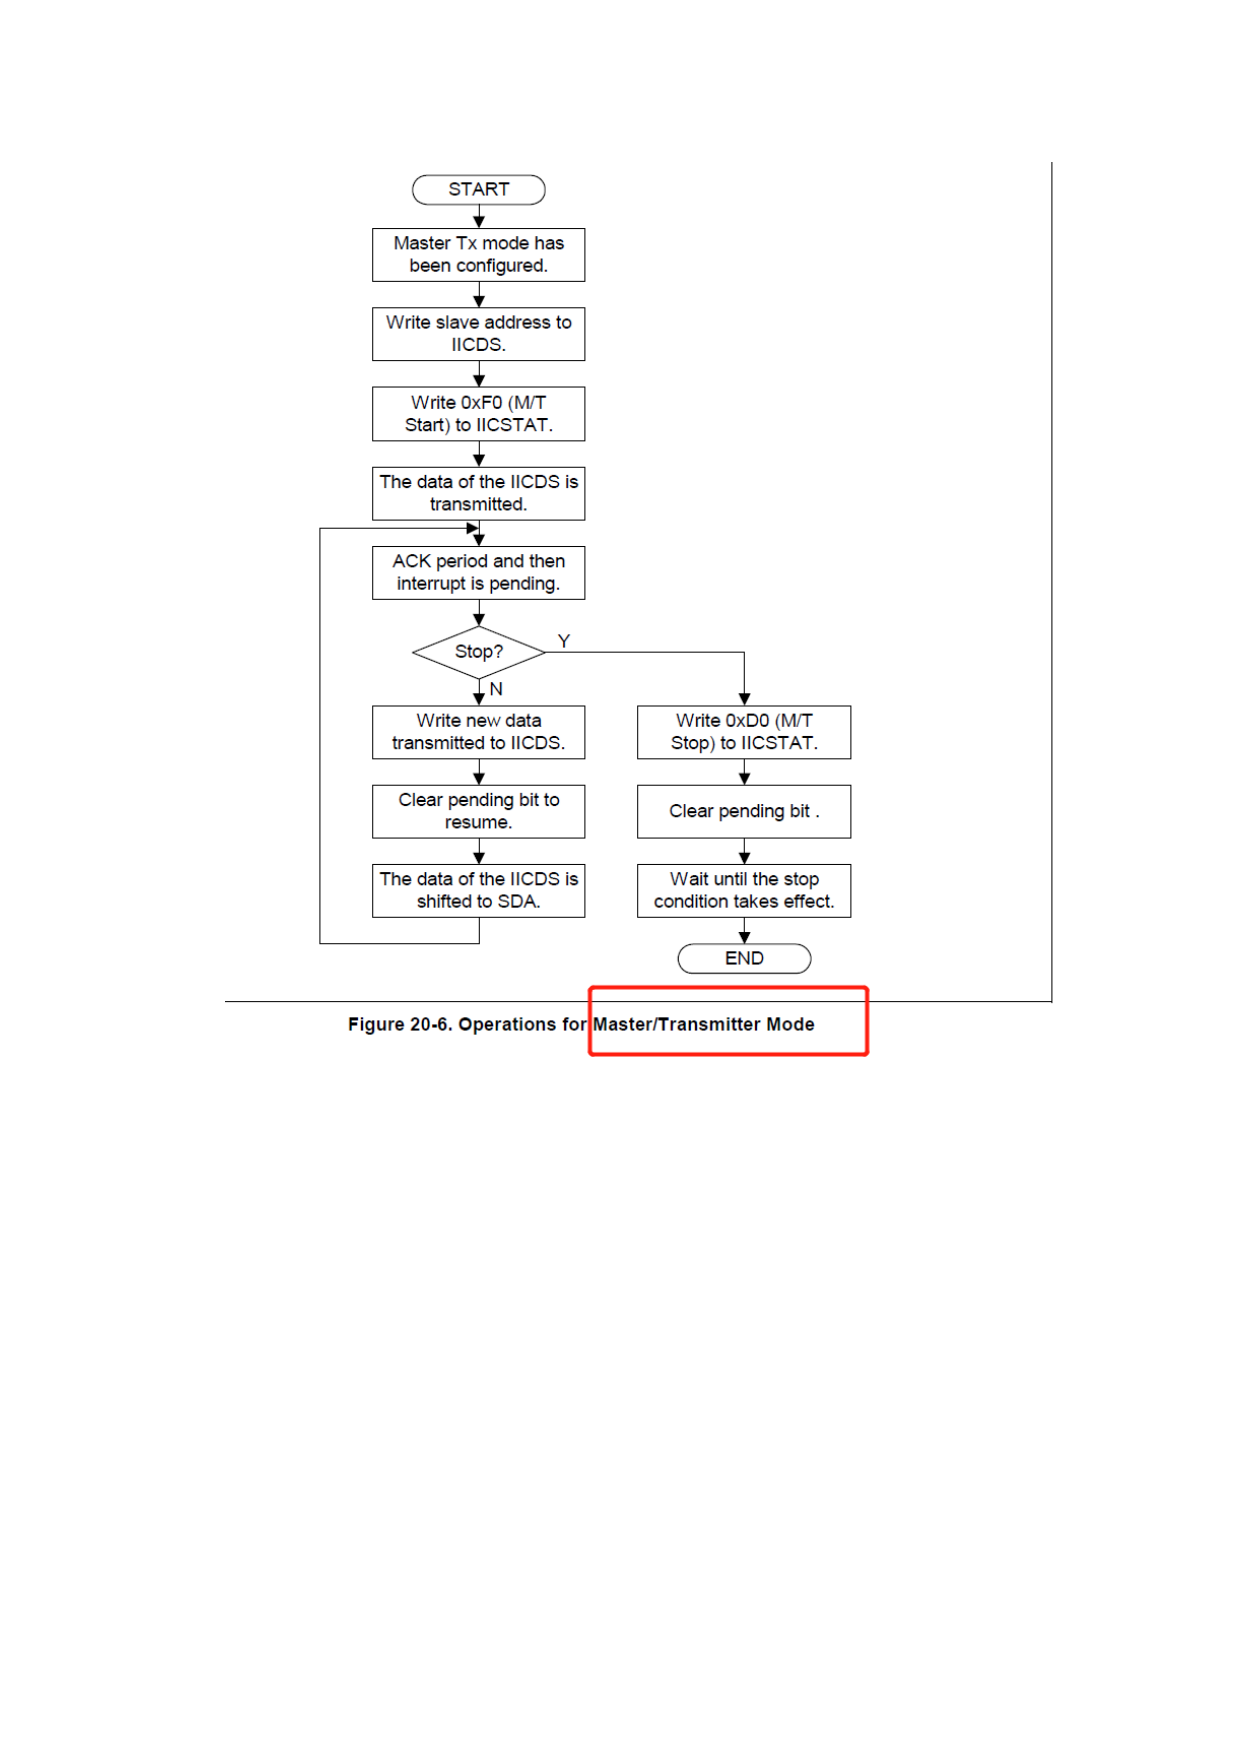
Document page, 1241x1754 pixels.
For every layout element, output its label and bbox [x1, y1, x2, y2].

picture [225, 162, 1091, 1058]
